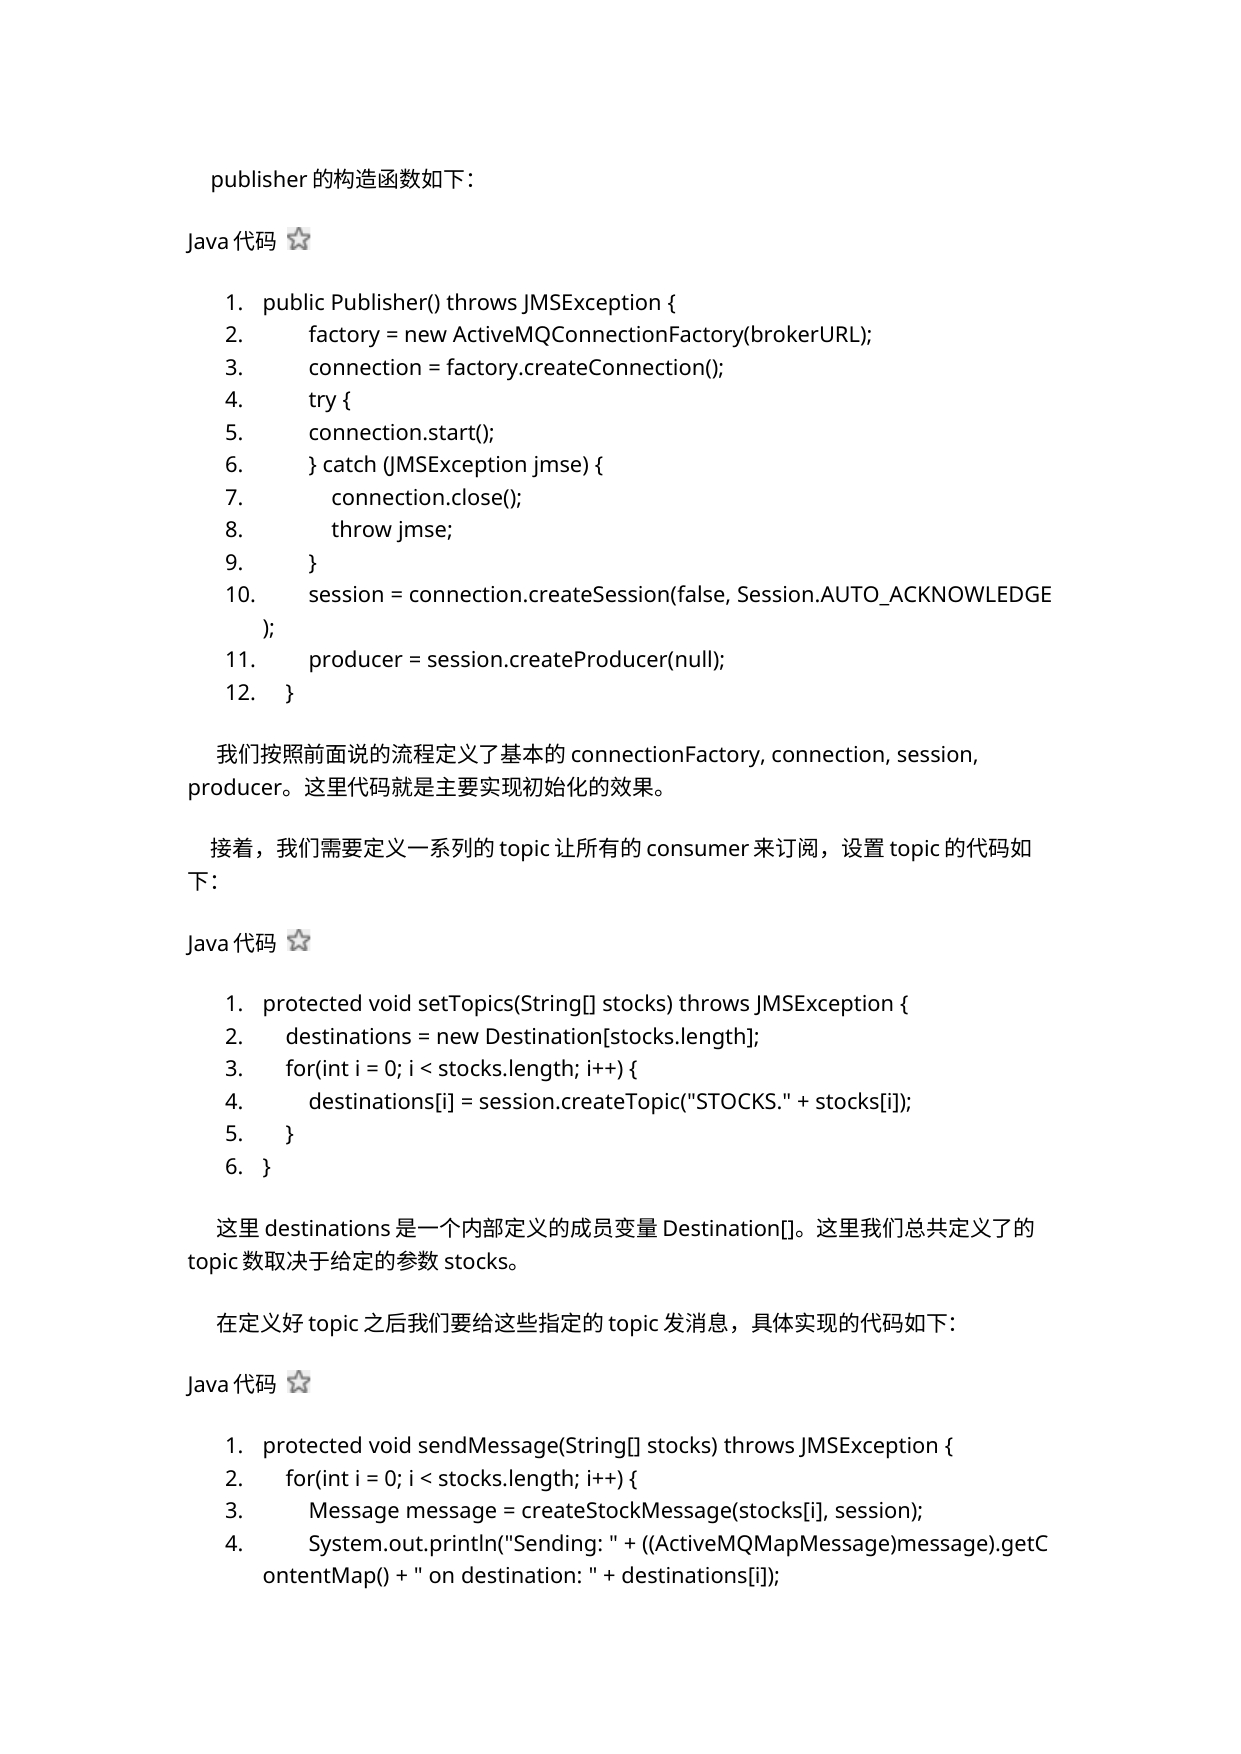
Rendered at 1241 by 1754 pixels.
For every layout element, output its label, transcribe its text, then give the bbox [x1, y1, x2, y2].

list } catch (JMSException jmse) { [225, 448, 1053, 480]
picture [287, 1370, 311, 1393]
list } [225, 545, 1053, 578]
text Java代码 [187, 925, 1053, 958]
list session = connection.createSession(false, Session.AUTO_ACKNOWLEDGE); [225, 578, 1053, 643]
text 在定义好topic之后我们要给这些指定的topic发消息，具体实现的代码如下： [187, 1305, 1053, 1338]
list destinations = new Destination[stocks.length]; [225, 1019, 1053, 1052]
list destinations[i] = session.createTopic("STOCKS." + stocks[i]); [225, 1084, 1053, 1117]
picture [287, 227, 311, 250]
list protected void sendMessage(String[] stocks) throws JMSException { [225, 1429, 1053, 1461]
list for(int i = 0; i < stocks.length; i++) { [225, 1461, 1053, 1494]
list public Publisher() throws JMSException { [225, 285, 1053, 318]
list for(int i = 0; i < stocks.length; i++) { [225, 1052, 1053, 1084]
text Java代码 [187, 1367, 1053, 1399]
list } [225, 1149, 1053, 1182]
list throw jmse; [225, 513, 1053, 545]
text 我们按照前面说的流程定义了基本的connectionFactory, connection, session, producer。这里代码就是主要实现初始化的效果。 [187, 737, 1053, 802]
text publisher的构造函数如下： [187, 162, 1053, 194]
list connection = factory.createConnection(); [225, 350, 1053, 383]
list connection.start(); [225, 415, 1053, 448]
list producer = session.createProducer(null); [225, 643, 1053, 675]
list connection.close(); [225, 480, 1053, 513]
text 这里destinations是一个内部定义的成员变量Destination[]。这里我们总共定义了的topic数取决于给定的参数stocks。 [187, 1211, 1053, 1276]
list } [225, 1117, 1053, 1149]
list protected void setTopics(String[] stocks) throws JMSException { [225, 987, 1053, 1019]
picture [287, 929, 311, 951]
list } [225, 675, 1053, 708]
list factory = new ActiveMQConnectionFactory(brokerURL); [225, 318, 1053, 350]
list try { [225, 383, 1053, 415]
text Java代码 [187, 224, 1053, 256]
list System.out.println("Sending: " + ((ActiveMQMapMessage)message).getContentMap() + " on destination: " + destinations[i]); [225, 1526, 1053, 1591]
list Message message = createStockMessage(stocks[i], session); [225, 1494, 1053, 1526]
text 接着，我们需要定义一系列的topic让所有的consumer来订阅，设置topic的代码如下： [187, 831, 1053, 896]
